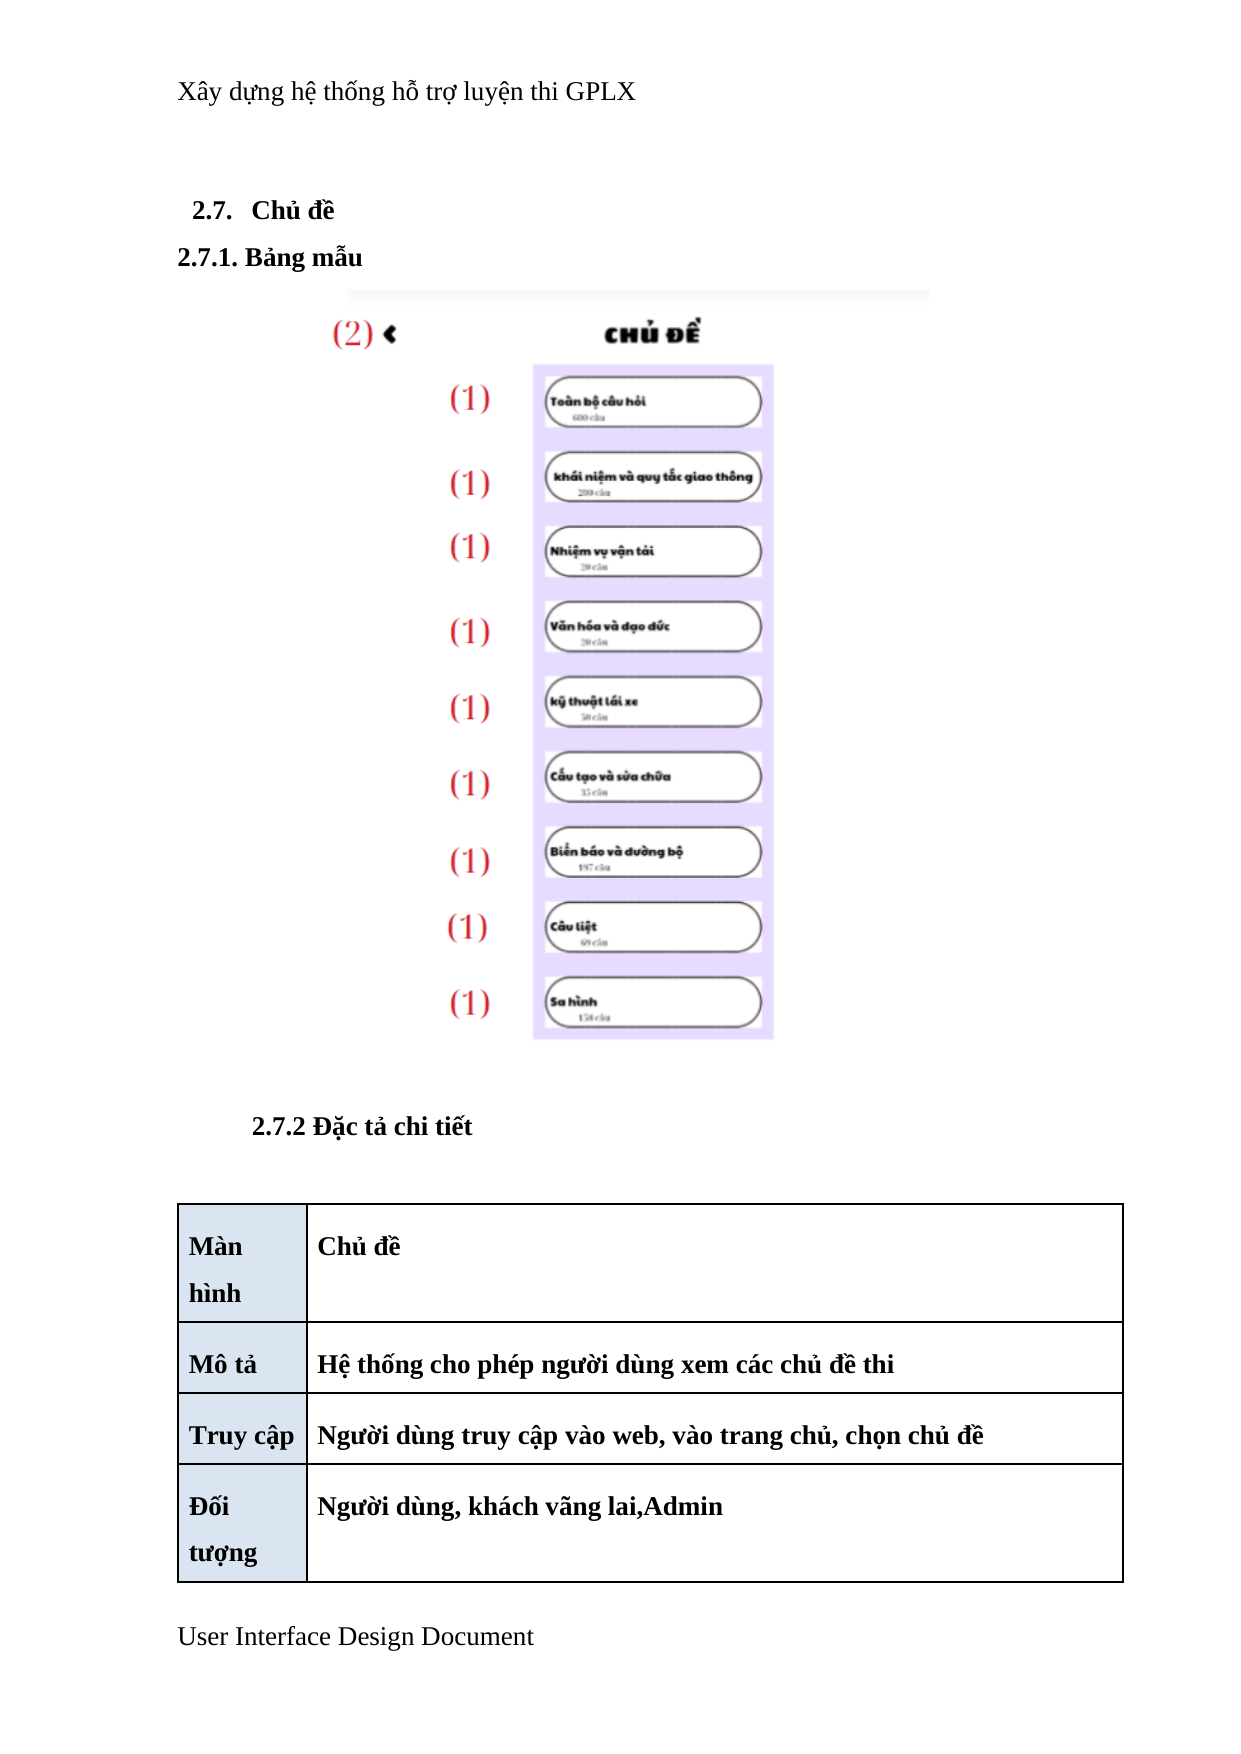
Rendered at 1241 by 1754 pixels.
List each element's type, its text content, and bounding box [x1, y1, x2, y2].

table_cell Người dùng, khách vãng lai,Admin [308, 1465, 1122, 1581]
table_cell Mô tả [179, 1323, 306, 1392]
table_cell Đối tượng [179, 1465, 306, 1581]
text 2.7.1. Bảng mẫu [177, 241, 1122, 272]
list Chủ đề [192, 194, 1122, 226]
table_cell Truy cập [179, 1394, 306, 1463]
table_header Chủ đề [308, 1205, 1122, 1321]
picture [251, 287, 930, 1096]
table_cell Người dùng truy cập vào web, vào trang chủ, chọn chủ đề [308, 1394, 1122, 1463]
table_cell Hệ thống cho phép người dùng xem các chủ đề thi [308, 1323, 1122, 1392]
text 2.7.2 Đặc tả chi tiết [252, 1110, 1122, 1141]
table_header Màn hình [179, 1205, 306, 1321]
